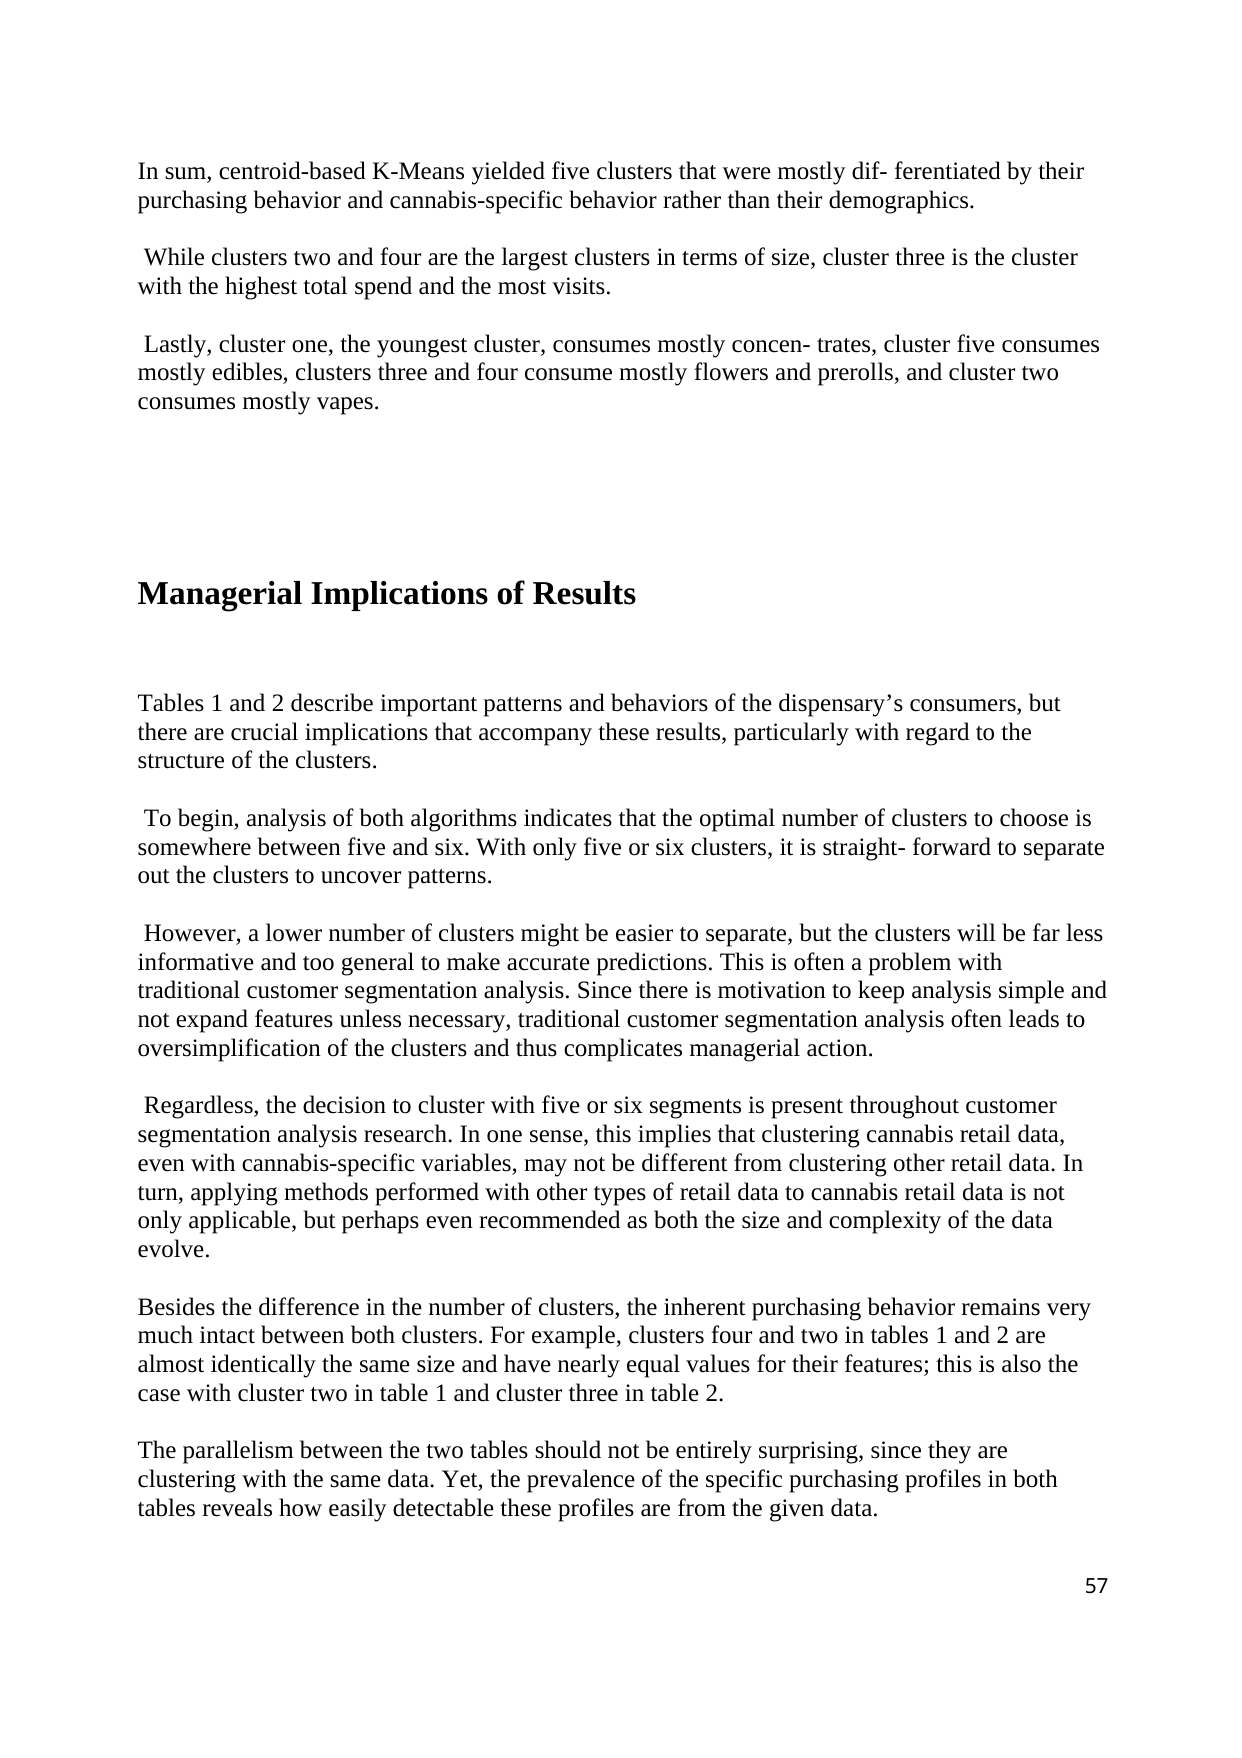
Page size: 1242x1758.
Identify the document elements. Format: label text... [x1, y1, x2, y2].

text The parallelism between the two tables should not be entirely surprising, since they are clustering with the same data. Yet, the prevalence of the specific purchasing profiles in both tables reveals how easily detectable these profiles are from the given data. [137, 1436, 1108, 1522]
text Managerial Implications of Results [137, 573, 1108, 611]
text Tables 1 and 2 describe important patterns and behaviors of the dispensary’s consumers, but there are crucial implications that accompany these results, particularly with regard to the structure of the clusters. [137, 688, 1108, 774]
text In sum, centroid-based K-Means yielded five clusters that were mostly dif- ferentiated by their purchasing behavior and cannabis-specific behavior rather than their demographics. [137, 156, 1108, 214]
text However, a lower number of clusters might be easier to separate, but the clusters will be far less informative and too general to make accurate predictions. This is often a problem with traditional customer segmentation analysis. Since there is motivation to keep analysis simple and not expand features unless necessary, traditional customer segmentation analysis often leads to oversimplification of the clusters and thus complicates managerial action. [137, 918, 1108, 1062]
text Lastly, cluster one, the youngest cluster, consumes mostly concen- trates, cluster five consumes mostly edibles, clusters three and four consume mostly flowers and prerolls, and cluster two consumes mostly vapes. [137, 329, 1108, 415]
text Regardless, the decision to cluster with five or six segments is present throughout customer segmentation analysis research. In one sense, this implies that clustering cannabis retail data, even with cannabis-specific variables, may not be different from clustering other retail data. In turn, applying methods performed with other types of retail data to cannabis retail data is not only applicable, but perhaps even recommended as both the size and complexity of the data evolve. [137, 1091, 1108, 1263]
text To begin, analysis of both algorithms indicates that the optimal number of clusters to choose is somewhere between five and six. With only five or six clusters, it is straight- forward to separate out the clusters to uncover patterns. [137, 803, 1108, 889]
text Besides the difference in the number of clusters, the inherent purchasing behavior remains very much intact between both clusters. For example, clusters four and two in tables 1 and 2 are almost identically the same size and have nearly equal values for their features; this is also the case with cluster two in table 1 and cluster three in table 2. [137, 1292, 1108, 1407]
text While clusters two and four are the largest clusters in terms of size, cluster three is the cluster with the highest total spend and the most visits. [137, 242, 1108, 300]
